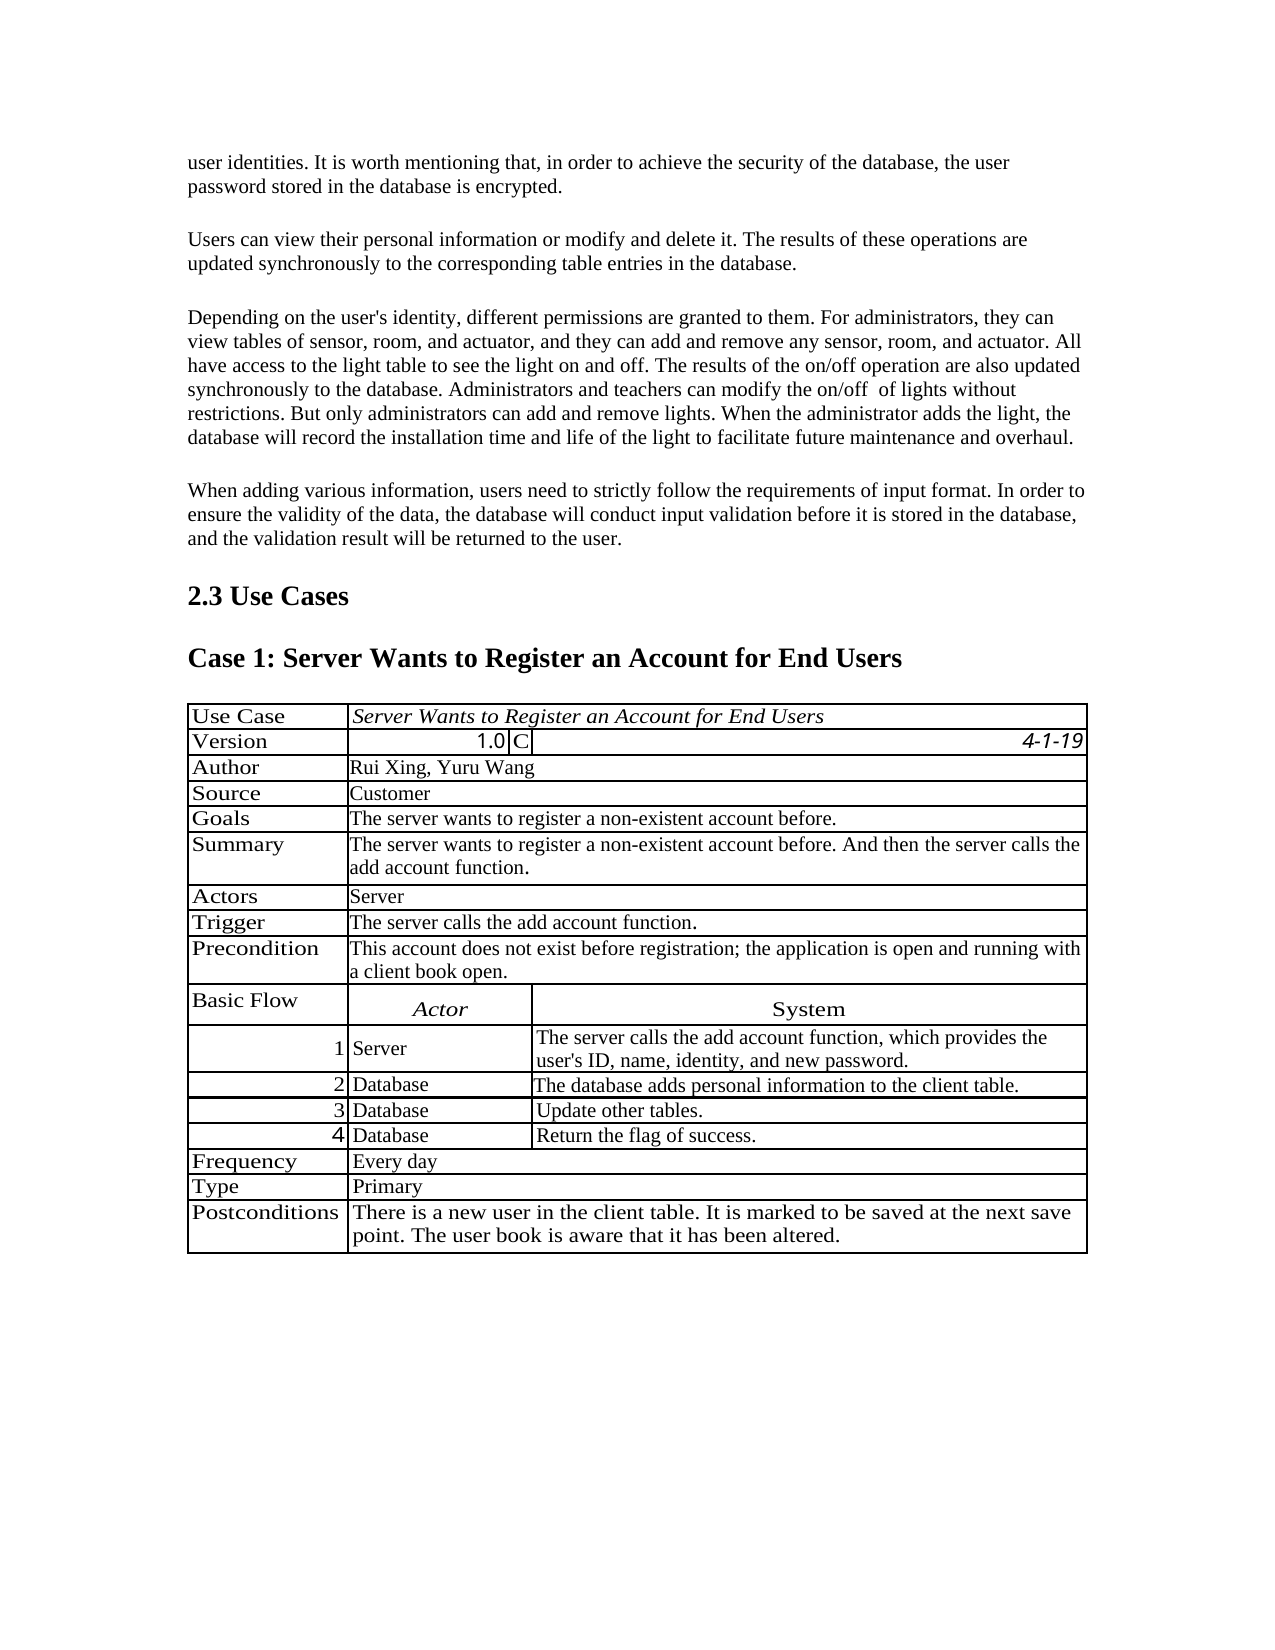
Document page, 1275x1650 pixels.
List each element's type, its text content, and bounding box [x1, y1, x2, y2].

text Depending on the user's identity, different permissions are granted to them. For administrators, they can view tables of sensor, room, and actuator, and they can add and remove any sensor, room, and actuator. All have access to the light table to see the light on and off. The results of the on/off operation are also updated synchronously to the database. Administrators and teachers can modify the on/off of lights without restrictions. But only administrators can add and remove lights. When the administrator adds the light, the database will record the installation time and life of the light to facilitate future maintenance and overhaul. [187, 304, 1087, 449]
table_cell Database [349, 1124, 531, 1148]
table_cell Database [349, 1099, 531, 1122]
table_cell Primary [349, 1175, 1086, 1199]
table_cell 4-1-19 [533, 730, 1086, 754]
table_cell 2 [189, 1073, 347, 1096]
text When adding various information, users need to strictly follow the requirements of input format. In order to ensure the validity of the data, the database will conduct input validation before it is stored in the database, and the validation result will be returned to the user. [187, 478, 1087, 550]
table_cell 4 [189, 1124, 347, 1148]
table_cell Author [189, 756, 347, 779]
text Case 1: Server Wants to Register an Account for End Users [187, 641, 1087, 673]
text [187, 150, 1087, 198]
table_cell 3 [189, 1099, 347, 1122]
table_cell The database adds personal information to the client table. [533, 1073, 1086, 1096]
table_cell Created [510, 730, 531, 754]
table_cell Basic Flow [189, 985, 347, 1024]
table_cell This account does not exist before registration; the application is open and running with a client book open. [349, 937, 1086, 983]
table_cell Version [189, 730, 347, 754]
table_cell 1 [189, 1026, 347, 1071]
table_cell Precondition [189, 937, 347, 983]
table_cell The server wants to register a non-existent account before. And then the server calls the add account function. [349, 833, 1086, 883]
table_cell Actor [349, 985, 531, 1024]
table_cell Goals [189, 807, 347, 831]
table_cell There is a new user in the client table. It is marked to be saved at the next save point. The user book is aware that it has been altered. [349, 1201, 1086, 1252]
table_cell Type [189, 1175, 347, 1199]
table_header Server Wants to Register an Account for End Users [349, 705, 1086, 728]
table_cell Rui Xing, Yuru Wang [349, 756, 1086, 779]
text Users can view their personal information or modify and delete it. The results of these operations are updated synchronously to the corresponding table entries in the database. [187, 227, 1087, 275]
table_cell Customer [349, 782, 1086, 805]
table_cell Server [349, 1026, 531, 1071]
table_cell Actors [189, 886, 347, 909]
table_cell Source [189, 782, 347, 805]
table_cell Server [349, 886, 1086, 909]
table_cell Database [349, 1073, 531, 1096]
table_cell Every day [349, 1150, 1086, 1173]
table_header Use Case [189, 705, 347, 728]
text 2.3 Use Cases [187, 579, 1087, 612]
table_cell The server calls the add account function, which provides the user's ID, name, identity, and new password. [533, 1026, 1086, 1071]
table_cell System [533, 985, 1086, 1024]
table_cell The server calls the add account function. [349, 911, 1086, 935]
table_cell Frequency [189, 1150, 347, 1173]
table_cell Postconditions [189, 1201, 347, 1252]
table_cell The server wants to register a non-existent account before. [349, 807, 1086, 831]
table_cell Update other tables. [533, 1099, 1086, 1122]
table_cell Trigger [189, 911, 347, 935]
table_cell Return the flag of success. [533, 1124, 1086, 1148]
table_cell 1.0 [349, 730, 508, 754]
table_cell Summary [189, 833, 347, 883]
